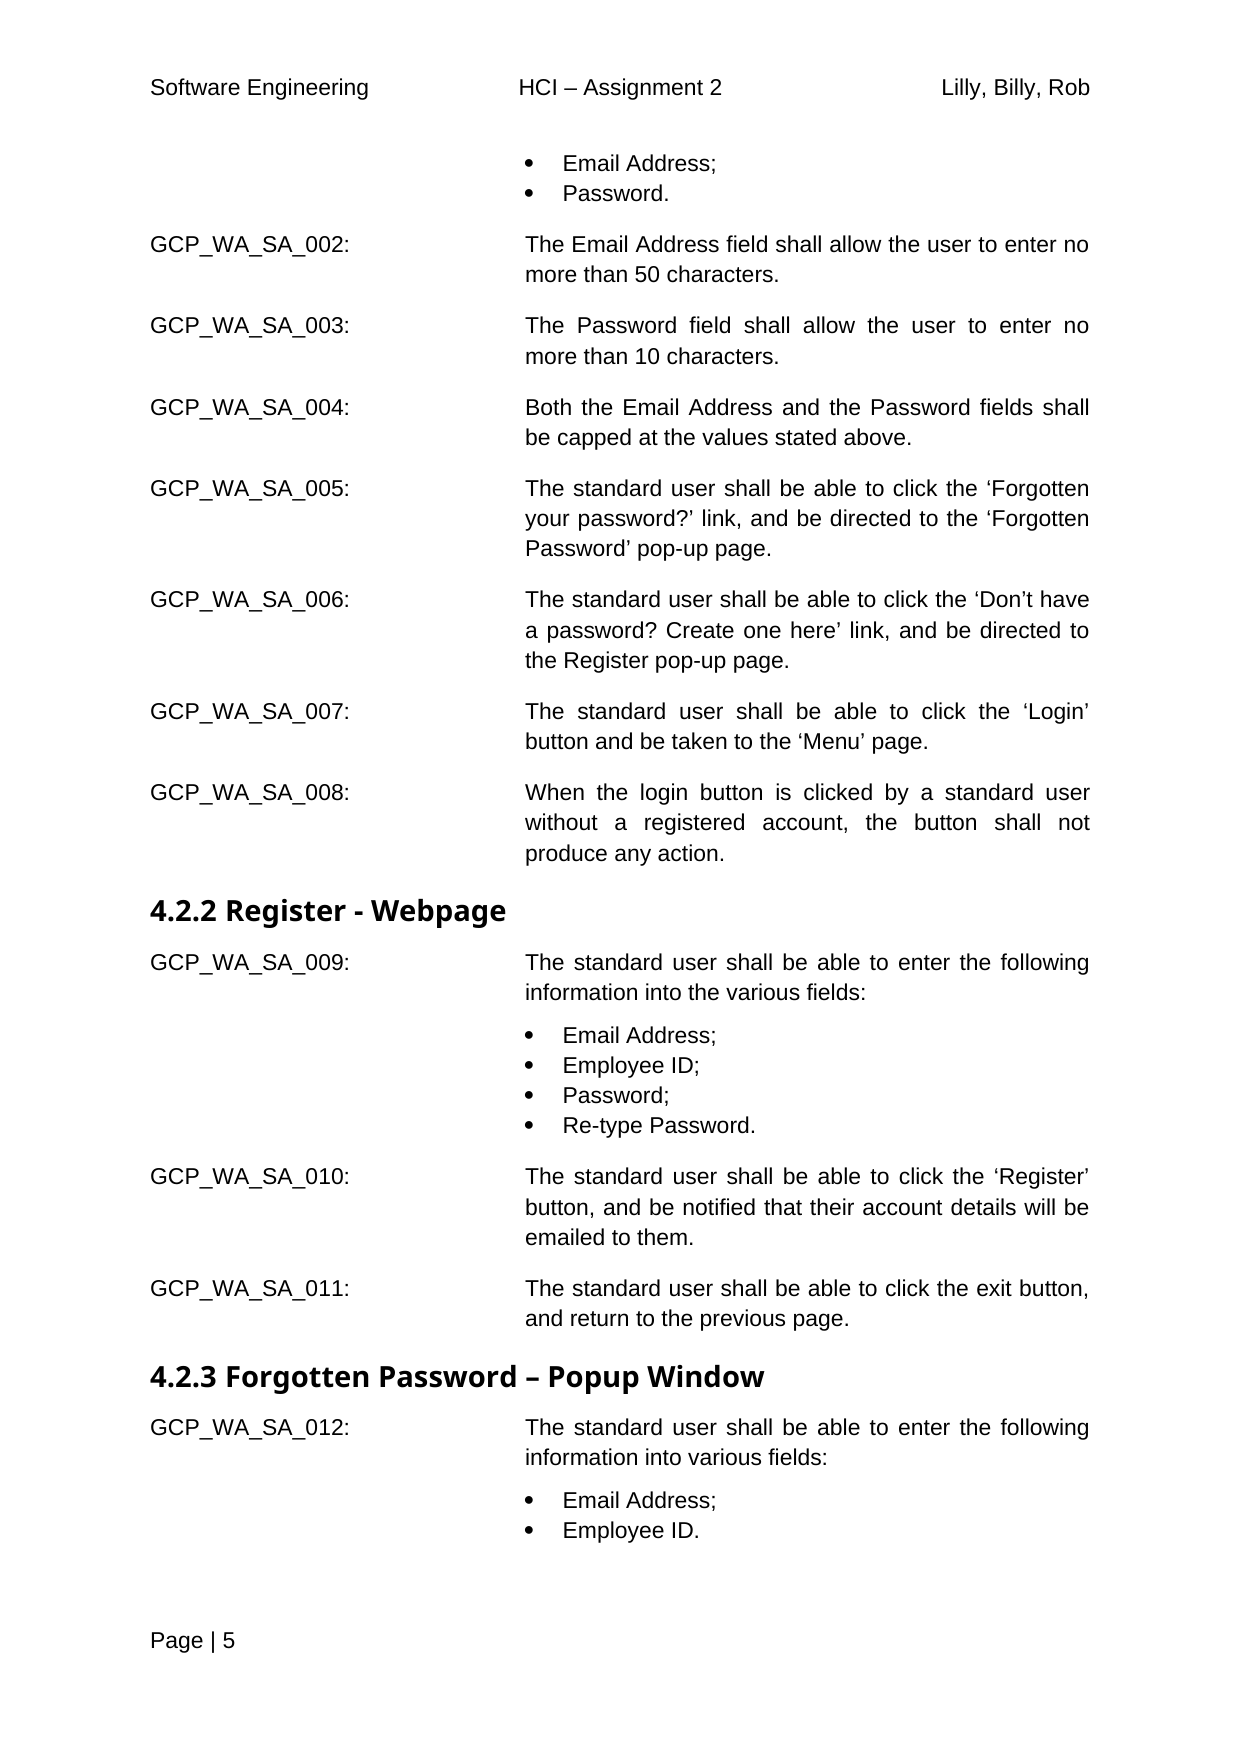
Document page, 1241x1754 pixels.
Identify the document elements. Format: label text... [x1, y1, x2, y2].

text GCP_WA_SA_011: The standard user shall be able to click the exit button, and return to the previous page. [150, 1275, 1090, 1331]
text GCP_WA_SA_002: The Email Address field shall allow the user to enter no more than 50 characters. [150, 231, 1090, 288]
text GCP_WA_SA_012: The standard user shall be able to enter the following information into various fields: [150, 1414, 1090, 1471]
text GCP_WA_SA_010: The standard user shall be able to click the ‘Register’ button, and be notified that their account details will be emailed to them. [150, 1163, 1090, 1250]
list Employee ID. [525, 1517, 1090, 1544]
text GCP_WA_SA_007: The standard user shall be able to click the ‘Login’ button and be taken to the ‘Menu’ page. [150, 698, 1090, 754]
list Password. [525, 180, 1090, 207]
text GCP_WA_SA_003: The Password field shall allow the user to enter no more than 10 characters. [150, 312, 1090, 369]
list Re-type Password. [525, 1112, 1090, 1139]
text GCP_WA_SA_005: The standard user shall be able to click the ‘Forgotten your password?’ link, and be directed to the ‘Forgotten Password’ pop-up page. [150, 475, 1090, 562]
subtitle Forgotten Password – Popup Window [150, 1356, 1090, 1396]
text GCP_WA_SA_006: The standard user shall be able to click the ‘Don’t have a password? Create one here’ link, and be directed to the Register pop-up page. [150, 586, 1090, 673]
text GCP_WA_SA_009: The standard user shall be able to enter the following information into the various fields: [150, 949, 1090, 1005]
list Email Address; [525, 1022, 1090, 1048]
text GCP_WA_SA_008: When the login button is clicked by a standard user without a registered account, the button shall not produce any action. [150, 779, 1090, 866]
list Password; [525, 1082, 1090, 1108]
list Email Address; [525, 150, 1090, 176]
subtitle Register - Webpage [150, 891, 1090, 930]
text GCP_WA_SA_004: Both the Email Address and the Password fields shall be capped at the values stated above. [150, 394, 1090, 450]
list Email Address; [525, 1487, 1090, 1513]
list Employee ID; [525, 1052, 1090, 1078]
